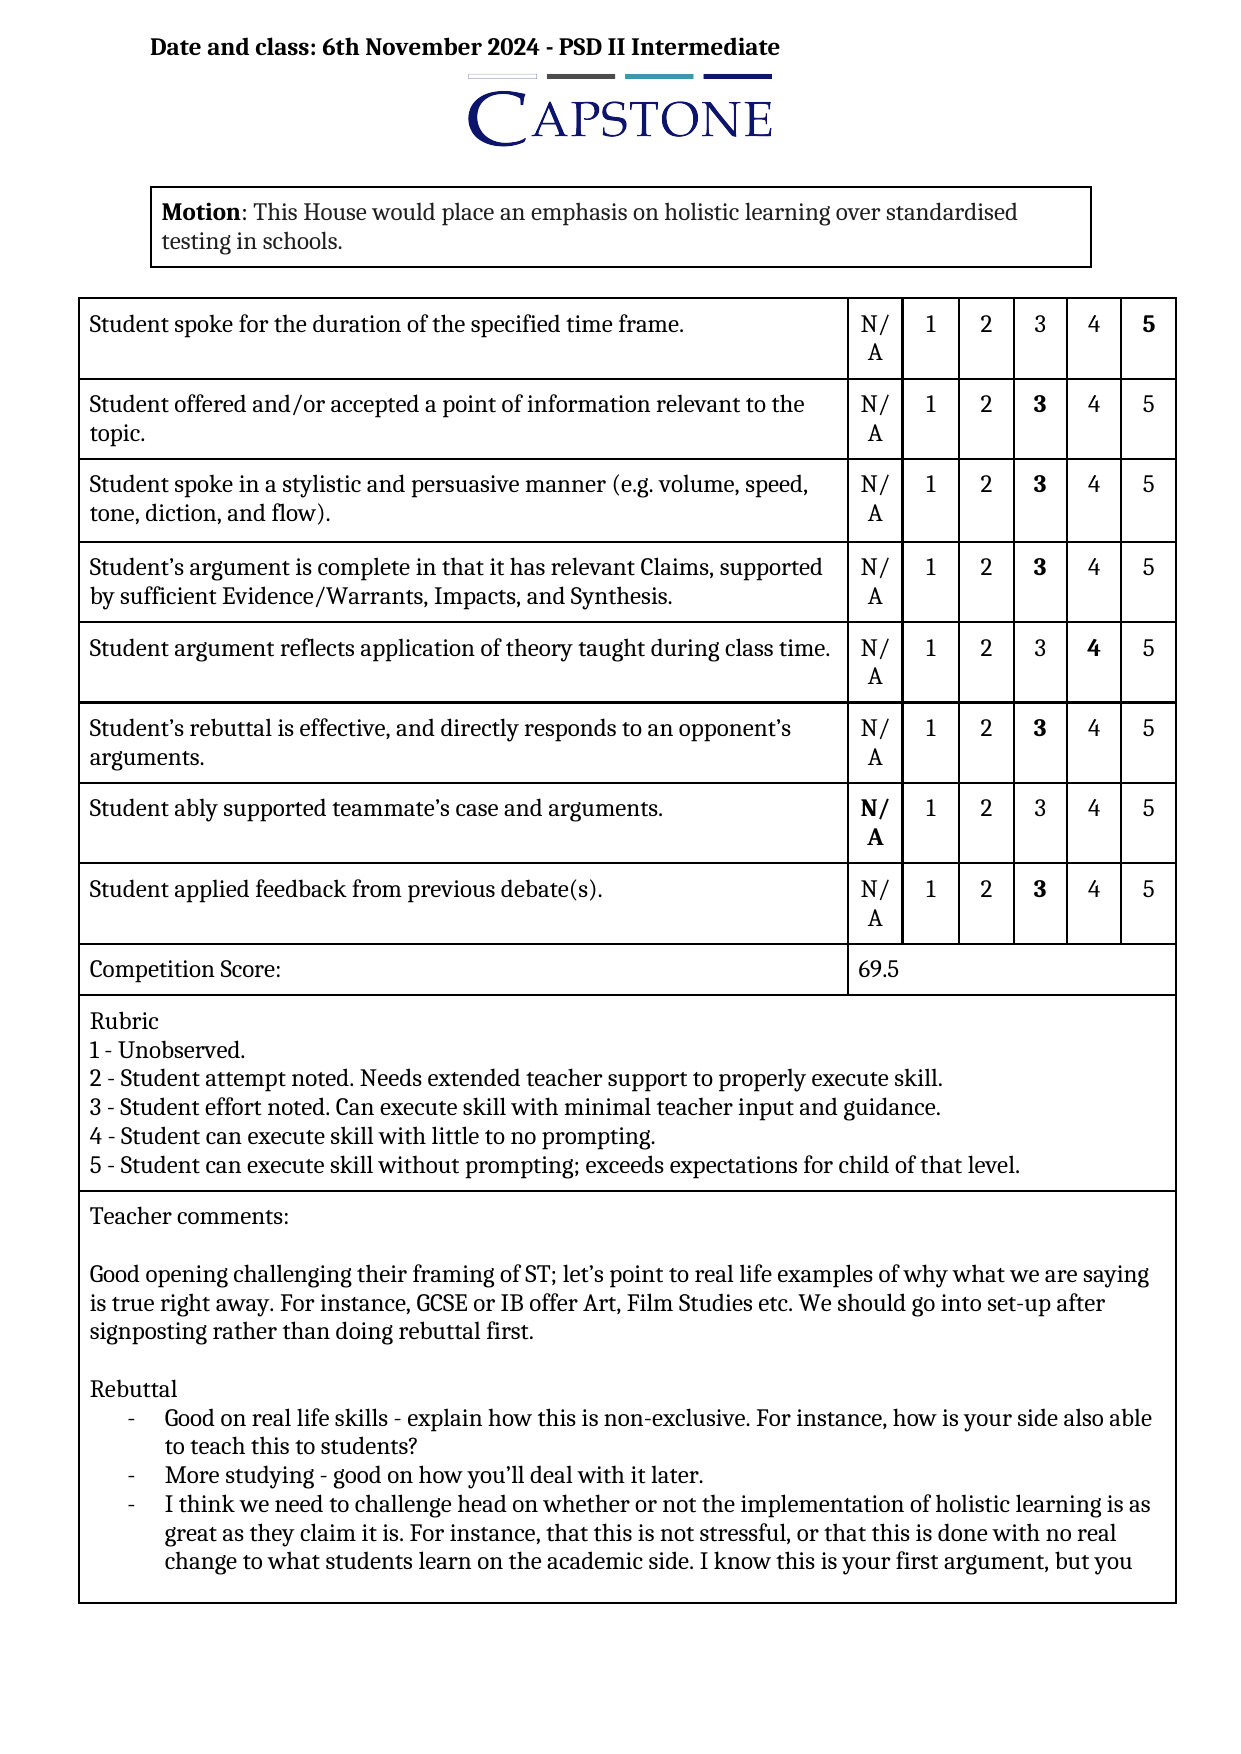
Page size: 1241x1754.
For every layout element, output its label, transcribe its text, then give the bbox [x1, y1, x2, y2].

table_cell 4 [1068, 864, 1120, 943]
table_cell 2 [960, 864, 1013, 943]
table_cell N/A [849, 623, 901, 701]
table_cell 2 [960, 704, 1013, 782]
table_cell 5 [1122, 623, 1175, 701]
table_header 4 [1068, 299, 1120, 377]
table_cell 5 [1122, 704, 1175, 782]
table_cell 1 [904, 784, 958, 862]
table_cell N/A [849, 864, 901, 943]
table_cell 2 [960, 784, 1013, 862]
table_cell 4 [1068, 784, 1120, 862]
table_cell 5 [1122, 784, 1175, 862]
table_header 1 [904, 299, 958, 377]
table_cell Student spoke in a stylistic and persuasive manner (e.g. volume, speed, tone, diction, and flow). [80, 460, 847, 541]
table_cell Student argument reflects application of theory taught during class time. [80, 623, 847, 701]
table_cell 3 [1015, 380, 1066, 458]
table_cell N/A [849, 784, 901, 862]
table_cell 3 [1015, 543, 1066, 621]
table_cell 1 [904, 864, 958, 943]
table_header 2 [960, 299, 1013, 377]
table_cell 3 [1015, 784, 1066, 862]
table_cell 69.5 [849, 945, 1175, 994]
table_cell 5 [1122, 864, 1175, 943]
table_header 5 [1122, 299, 1175, 377]
table_cell Student’s rebuttal is effective, and directly responds to an opponent’s arguments. [80, 704, 847, 782]
table_cell 1 [904, 704, 958, 782]
table_cell 3 [1015, 460, 1066, 541]
table_cell 5 [1122, 543, 1175, 621]
table_cell 1 [904, 623, 958, 701]
picture [460, 66, 781, 153]
table_cell Student applied feedback from previous debate(s). [80, 864, 847, 943]
table_cell 2 [960, 380, 1013, 458]
table_cell Student offered and/or accepted a point of information relevant to the topic. [80, 380, 847, 458]
table_header 3 [1015, 299, 1066, 377]
table_cell 1 [904, 460, 958, 541]
table_cell 4 [1068, 460, 1120, 541]
table_cell Rubric 1 - Unobserved. 2 - Student attempt noted. Needs extended teacher support to properly execute skill. 3 - Student effort noted. Can execute skill with minimal teacher input and guidance. 4 - Student can execute skill with little to no prompting. 5 - Student can execute skill without prompting; exceeds expectations for child of that level. [80, 996, 1175, 1190]
table_header Motion: This House would place an emphasis on holistic learning over standardised testing in schools. [152, 188, 1090, 266]
table_cell Student’s argument is complete in that it has relevant Claims, supported by sufficient Evidence/Warrants, Impacts, and Synthesis. [80, 543, 847, 621]
table_cell N/A [849, 543, 901, 621]
table_cell 5 [1122, 460, 1175, 541]
table_header Student spoke for the duration of the specified time frame. [80, 299, 847, 377]
table_cell 4 [1068, 543, 1120, 621]
table_cell 4 [1068, 380, 1120, 458]
table_cell 3 [1015, 623, 1066, 701]
table_cell 2 [960, 543, 1013, 621]
table_cell Competition Score: [80, 945, 847, 994]
table_header N/A [849, 299, 901, 377]
table_cell 3 [1015, 864, 1066, 943]
table_cell 5 [1122, 380, 1175, 458]
table_cell 1 [904, 543, 958, 621]
table_cell Student ably supported teammate’s case and arguments. [80, 784, 847, 862]
table_cell 4 [1068, 623, 1120, 701]
table_cell N/A [849, 704, 901, 782]
table_cell 2 [960, 460, 1013, 541]
table_cell N/A [849, 380, 901, 458]
table_cell N/A [849, 460, 901, 541]
table_cell 4 [1068, 704, 1120, 782]
table_cell 2 [960, 623, 1013, 701]
table_cell 1 [904, 380, 958, 458]
table_cell 3 [1015, 704, 1066, 782]
